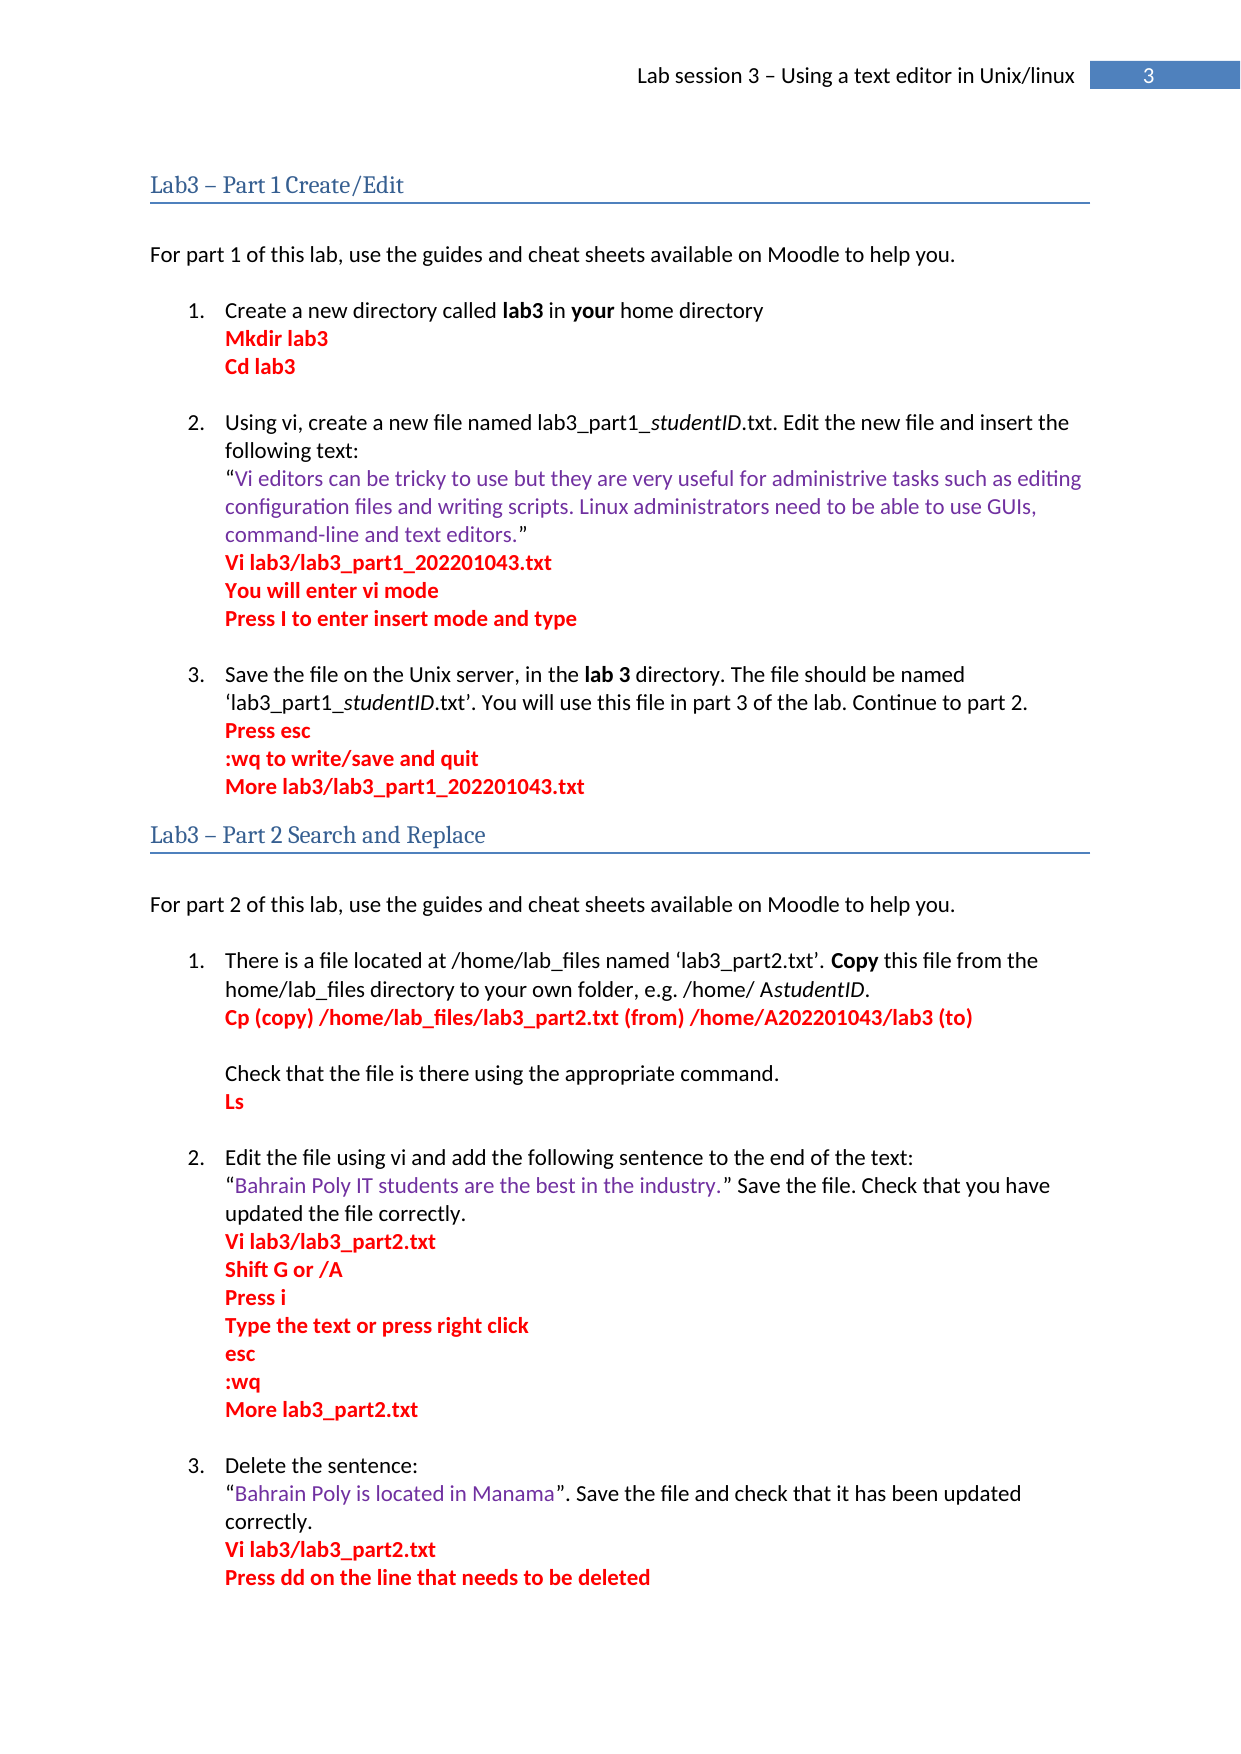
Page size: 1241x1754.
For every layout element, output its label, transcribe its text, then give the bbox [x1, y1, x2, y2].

list Using vi, create a new file named lab3_part1_studentID.txt. Edit the new file and insert the following text: [187, 408, 1090, 464]
text You will enter vi mode [225, 576, 1090, 604]
text “Bahrain Poly is located in Manama”. Save the file and check that it has been updated correctly. [225, 1479, 1090, 1535]
text Press esc [225, 716, 1090, 744]
subtitle Lab3 – Part 2 Search and Replace [150, 821, 1090, 852]
text More lab3_part2.txt [225, 1395, 1090, 1423]
text Type the text or press right click [225, 1311, 1090, 1339]
text :wq to write/save and quit [225, 744, 1090, 772]
list Create a new directory called lab3 in your home directory [187, 296, 1090, 324]
text Press i [225, 1283, 1090, 1311]
text “Vi editors can be tricky to use but they are very useful for administrive tasks such as editing configuration files and writing scripts. Linux administrators need to be able to use GUIs, command-line and text editors.” [225, 464, 1090, 548]
text Cd lab3 [225, 352, 1090, 380]
list Save the file on the Unix server, in the lab 3 directory. The file should be named ‘lab3_part1_studentID.txt’. You will use this file in part 3 of the lab. Continue to part 2. [187, 660, 1090, 716]
text Shift G or /A [225, 1255, 1090, 1283]
text Check that the file is there using the appropriate command. [225, 1059, 1090, 1087]
text Cp (copy) /home/lab_files/lab3_part2.txt (from) /home/A202201043/lab3 (to) [225, 1003, 1090, 1031]
text :wq [225, 1367, 1090, 1395]
text Press dd on the line that needs to be deleted [225, 1563, 1090, 1591]
text Mkdir lab3 [225, 324, 1090, 352]
text Ls [225, 1087, 1090, 1115]
list Delete the sentence: [187, 1451, 1090, 1479]
list Edit the file using vi and add the following sentence to the end of the text: [187, 1143, 1090, 1171]
text Vi lab3/lab3_part2.txt [225, 1535, 1090, 1563]
list There is a file located at /home/lab_files named ‘lab3_part2.txt’. Copy this file from the home/lab_files directory to your own folder, e.g. /home/ AstudentID. [187, 947, 1090, 1003]
text Vi lab3/lab3_part1_202201043.txt [225, 548, 1090, 576]
text “Bahrain Poly IT students are the best in the industry.” Save the file. Check that you have updated the file correctly. [225, 1171, 1090, 1227]
text More lab3/lab3_part1_202201043.txt [225, 772, 1090, 801]
text Press I to enter insert mode and type [225, 604, 1090, 632]
text For part 1 of this lab, use the guides and cheat sheets available on Moodle to help you. [150, 240, 1090, 268]
text Vi lab3/lab3_part2.txt [225, 1227, 1090, 1255]
text esc [225, 1339, 1090, 1367]
text For part 2 of this lab, use the guides and cheat sheets available on Moodle to help you. [150, 891, 1090, 919]
subtitle Lab3 – Part 1 Create/Edit [150, 171, 1090, 202]
